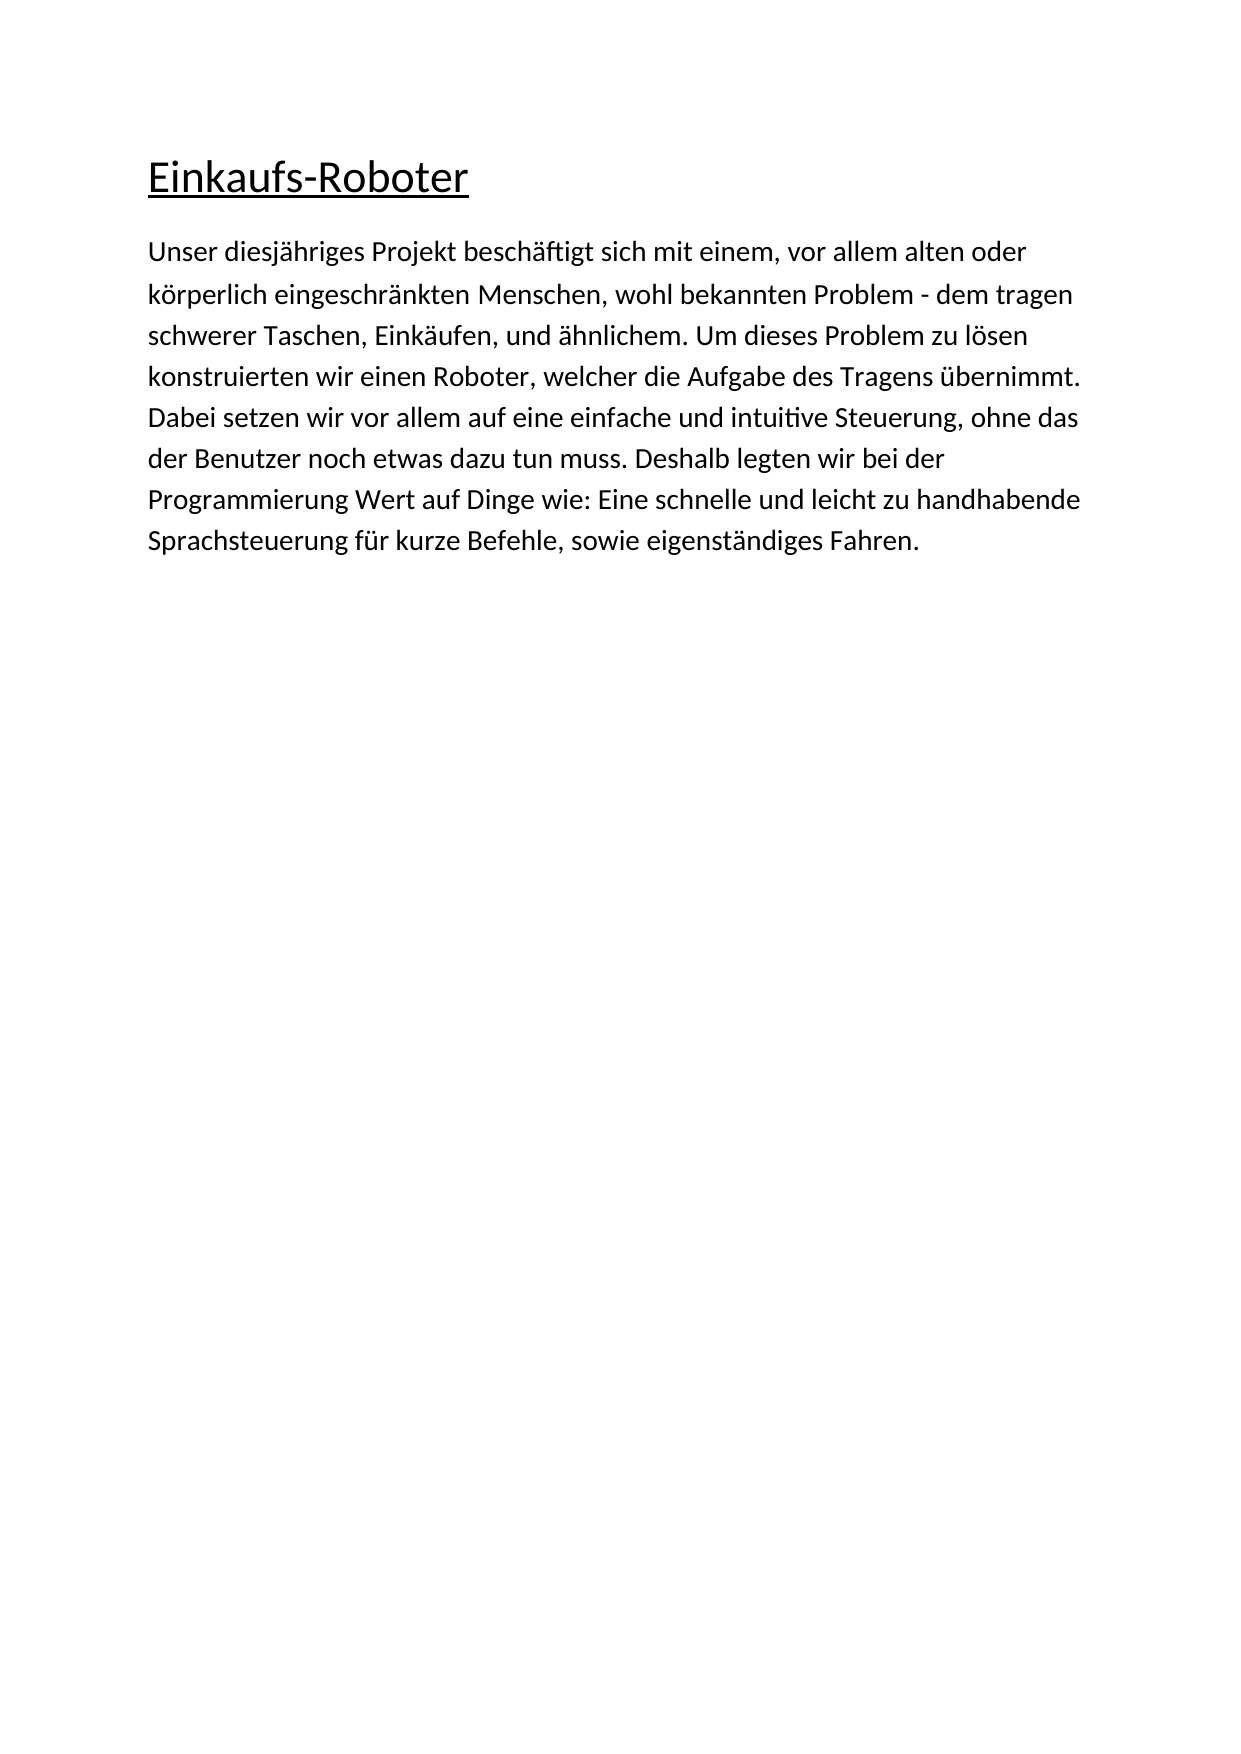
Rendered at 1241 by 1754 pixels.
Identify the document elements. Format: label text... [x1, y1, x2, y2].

text Einkaufs-Roboter [148, 148, 1093, 203]
text Unser diesjähriges Projekt beschäftigt sich mit einem, vor allem alten oder körperlich eingeschränkten Menschen, wohl bekannten Problem - dem tragen schwerer Taschen, Einkäufen, und ähnlichem. Um dieses Problem zu lösen konstruierten wir einen Roboter, welcher die Aufgabe des Tragens übernimmt. Dabei setzen wir vor allem auf eine einfache und intuitive Steuerung, ohne das der Benutzer noch etwas dazu tun muss. Deshalb legten wir bei der Programmierung Wert auf Dinge wie: Eine schnelle und leicht zu handhabende Sprachsteuerung für kurze Befehle, sowie eigenständiges Fahren. [148, 233, 1093, 558]
